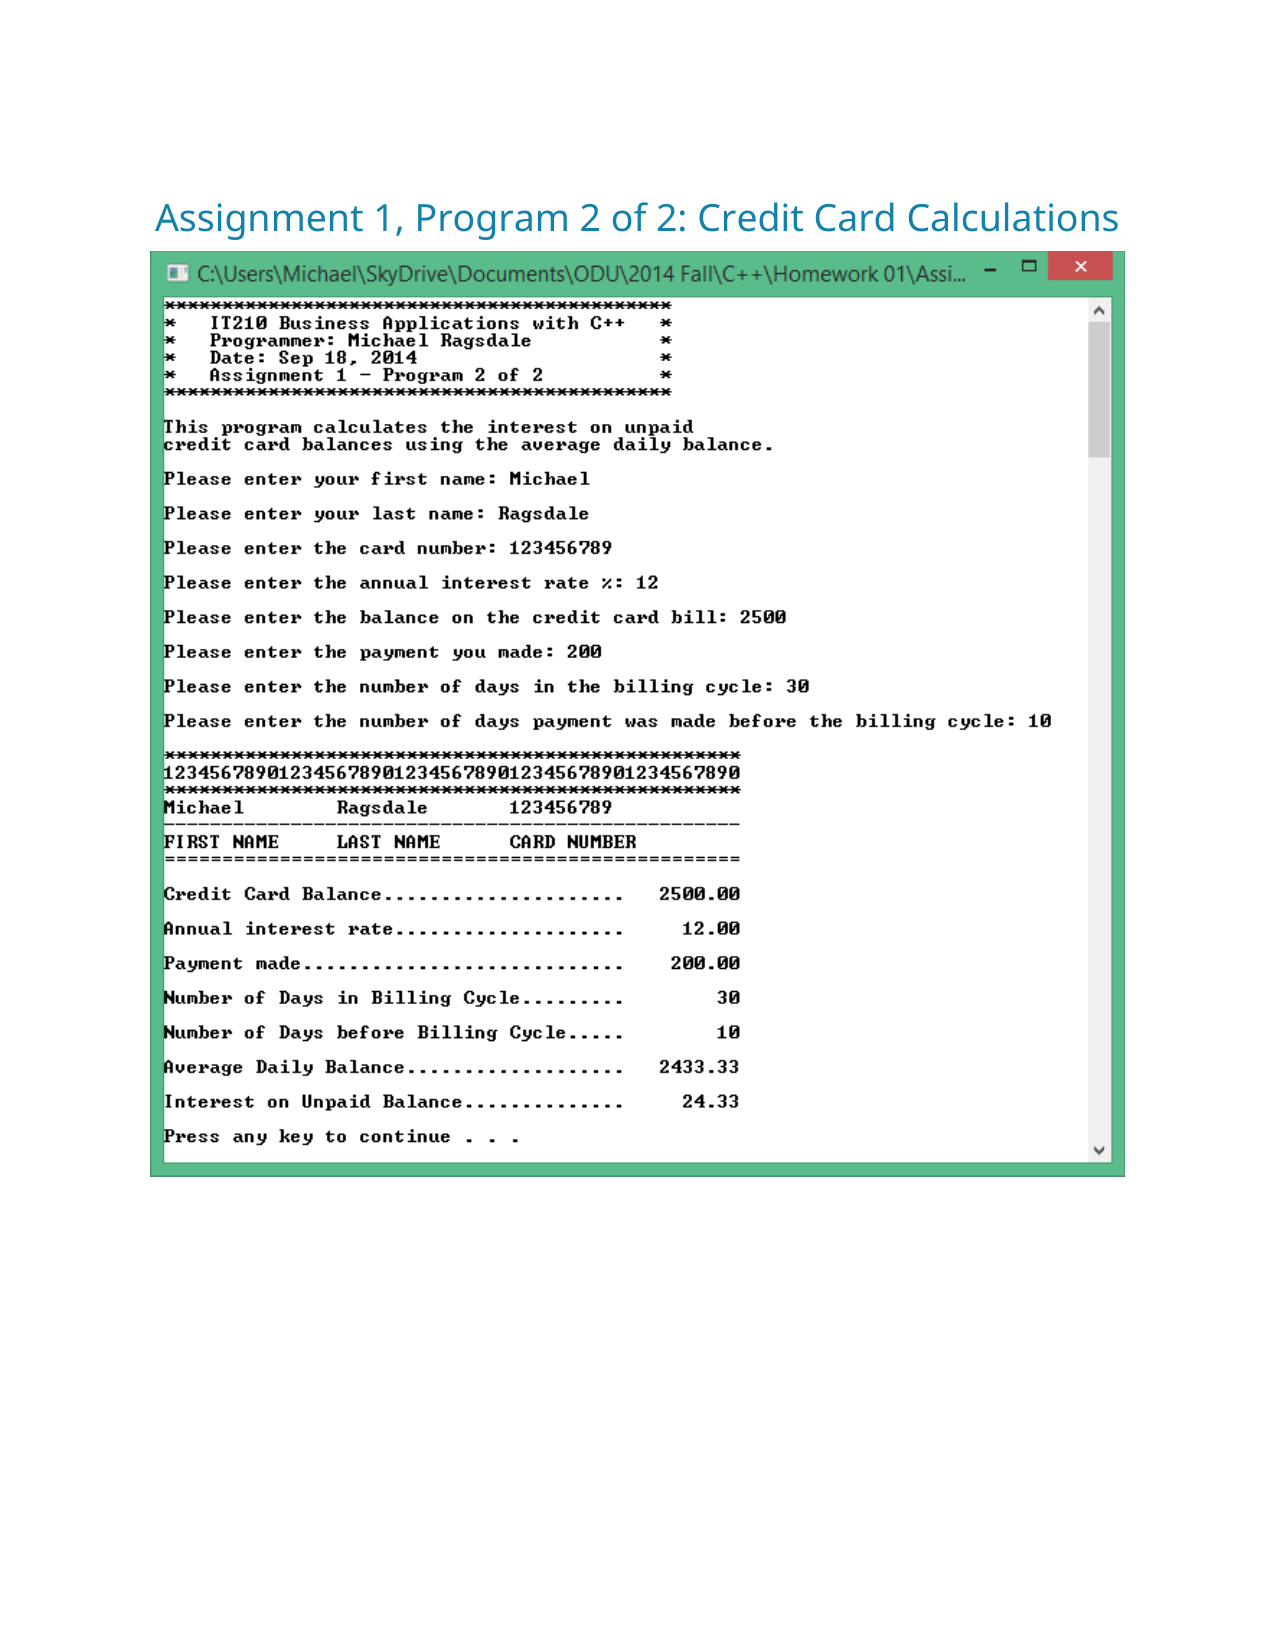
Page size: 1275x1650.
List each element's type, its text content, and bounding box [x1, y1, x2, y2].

picture [150, 251, 1125, 1177]
subtitle Assignment 1, Program 2 of 2: Credit Card Calculations [150, 192, 1125, 243]
